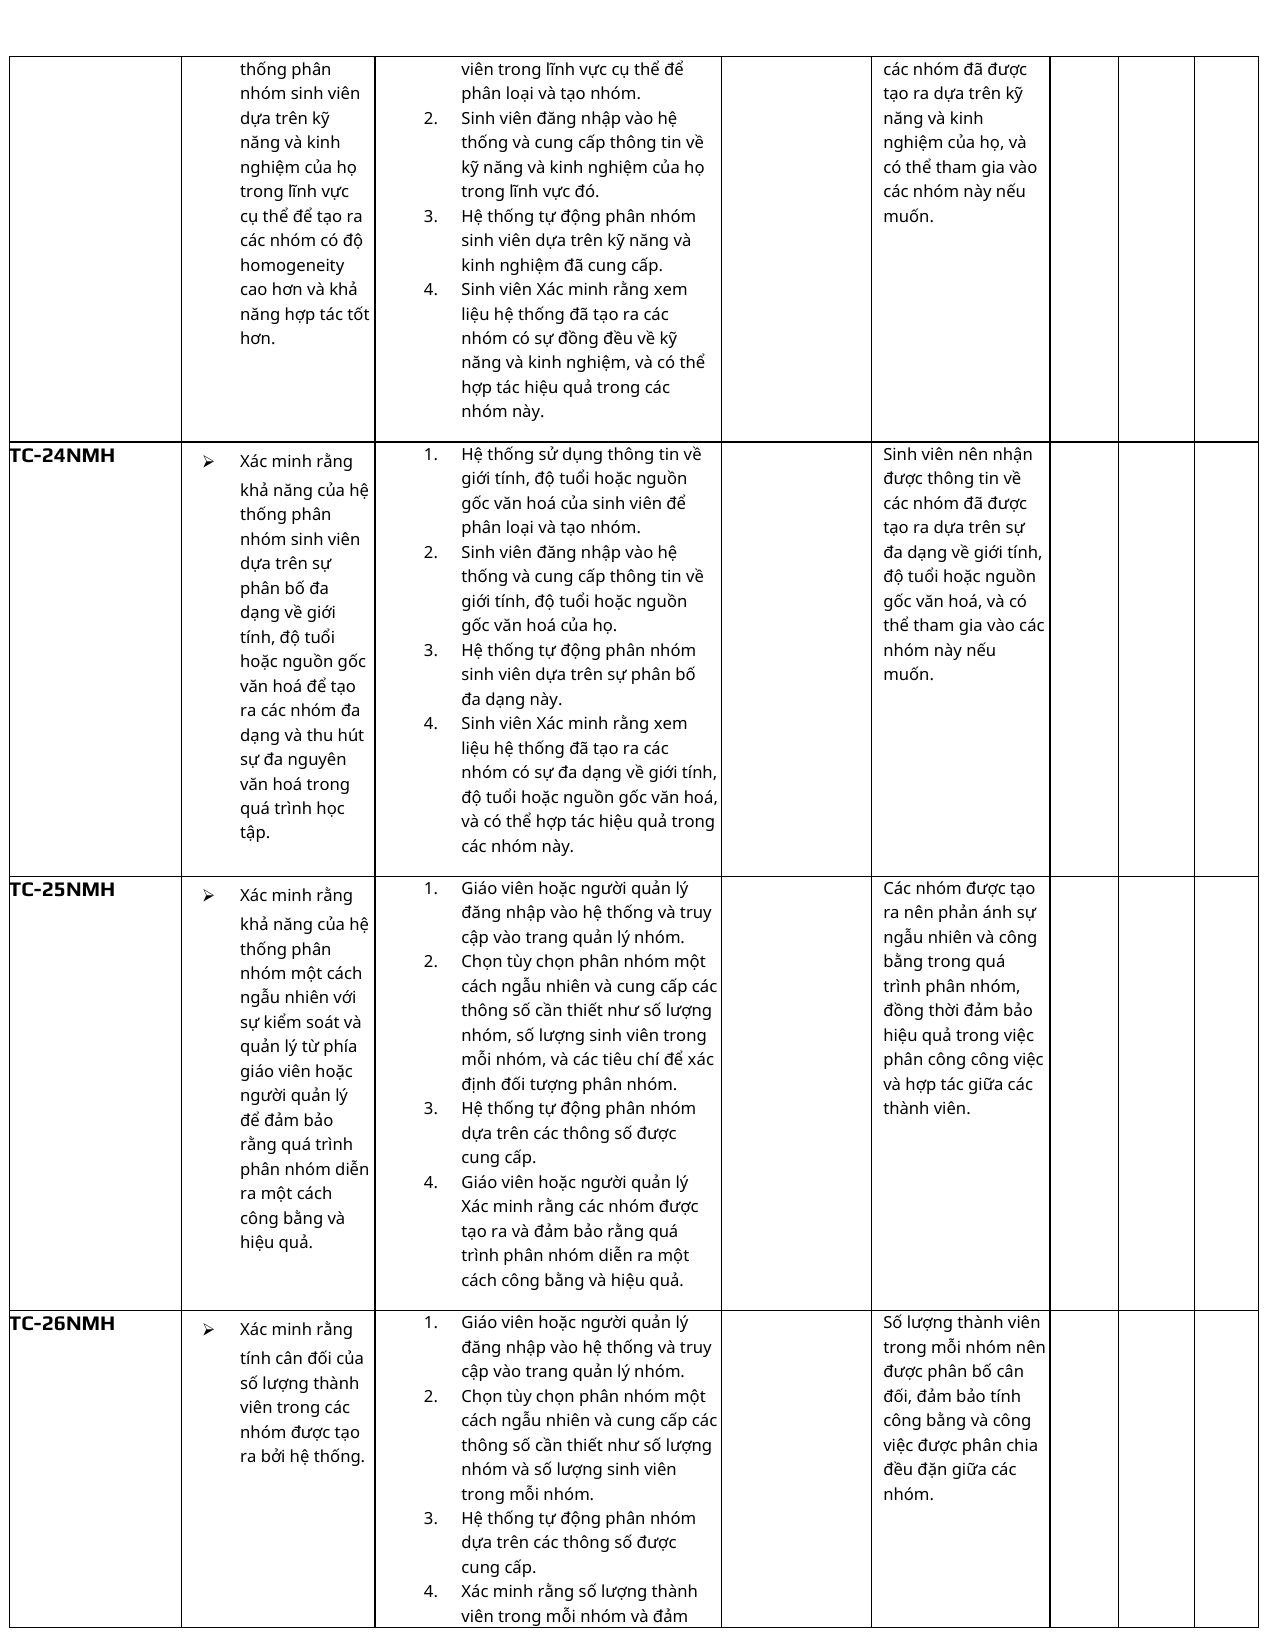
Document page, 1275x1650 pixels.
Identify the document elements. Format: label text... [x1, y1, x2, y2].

table_cell [722, 877, 871, 1310]
table_cell [10, 57, 181, 441]
table_cell [1119, 57, 1194, 441]
table_cell [1051, 1311, 1118, 1627]
table_cell Sinh viên nên nhận được thông tin về các nhóm đã được tạo ra dựa trên sự đa dạng về giới tính, độ tuổi hoặc nguồn gốc văn hoá, và có thể tham gia vào các nhóm này nếu muốn. [872, 443, 1049, 876]
table_cell Giáo viên hoặc người quản lý đăng nhập vào hệ thống và truy cập vào trang quản lý nhóm. Chọn tùy chọn phân nhóm một cách ngẫu nhiên và cung cấp các thông số cần thiết như số lượng nhóm, số lượng sinh viên trong mỗi nhóm, và các tiêu chí để xác định đối tượng phân nhóm. Hệ thống tự động phân nhóm dựa trên các thông số được cung cấp. Giáo viên hoặc người quản lý Xác minh rằng các nhóm được tạo ra và đảm bảo rằng quá trình phân nhóm diễn ra một cách công bằng và hiệu quả. [376, 877, 721, 1310]
table_cell [722, 1311, 871, 1627]
table_cell [1119, 443, 1194, 876]
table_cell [872, 1311, 1049, 1627]
table_cell [722, 443, 871, 876]
table_cell [1195, 443, 1258, 876]
table_cell [1051, 443, 1118, 876]
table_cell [872, 57, 1049, 441]
table_cell [1195, 1311, 1258, 1627]
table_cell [182, 1311, 374, 1627]
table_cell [182, 57, 374, 441]
table_cell [1195, 57, 1258, 441]
table_cell [1119, 1311, 1194, 1627]
table_cell Các nhóm được tạo ra nên phản ánh sự ngẫu nhiên và công bằng trong quá trình phân nhóm, đồng thời đảm bảo hiệu quả trong việc phân công công việc và hợp tác giữa các thành viên. [872, 877, 1049, 1310]
table_cell Xác minh rằng khả năng của hệ thống phân nhóm sinh viên dựa trên sự phân bố đa dạng về giới tính, độ tuổi hoặc nguồn gốc văn hoá để tạo ra các nhóm đa dạng và thu hút sự đa nguyên văn hoá trong quá trình học tập. [182, 443, 374, 876]
table_cell [10, 877, 181, 1310]
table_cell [376, 57, 721, 441]
table_cell [1195, 877, 1258, 1310]
table_cell [722, 57, 871, 441]
table_cell [10, 1311, 181, 1627]
table_cell [10, 443, 181, 876]
table_cell [1051, 877, 1118, 1310]
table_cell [376, 1311, 721, 1627]
table_cell Xác minh rằng khả năng của hệ thống phân nhóm một cách ngẫu nhiên với sự kiểm soát và quản lý từ phía giáo viên hoặc người quản lý để đảm bảo rằng quá trình phân nhóm diễn ra một cách công bằng và hiệu quả. [182, 877, 374, 1310]
table_cell [1119, 877, 1194, 1310]
table_cell Hệ thống sử dụng thông tin về giới tính, độ tuổi hoặc nguồn gốc văn hoá của sinh viên để phân loại và tạo nhóm. Sinh viên đăng nhập vào hệ thống và cung cấp thông tin về giới tính, độ tuổi hoặc nguồn gốc văn hoá của họ. Hệ thống tự động phân nhóm sinh viên dựa trên sự phân bố đa dạng này. Sinh viên Xác minh rằng xem liệu hệ thống đã tạo ra các nhóm có sự đa dạng về giới tính, độ tuổi hoặc nguồn gốc văn hoá, và có thể hợp tác hiệu quả trong các nhóm này. [376, 443, 721, 876]
table_cell [1051, 57, 1118, 441]
